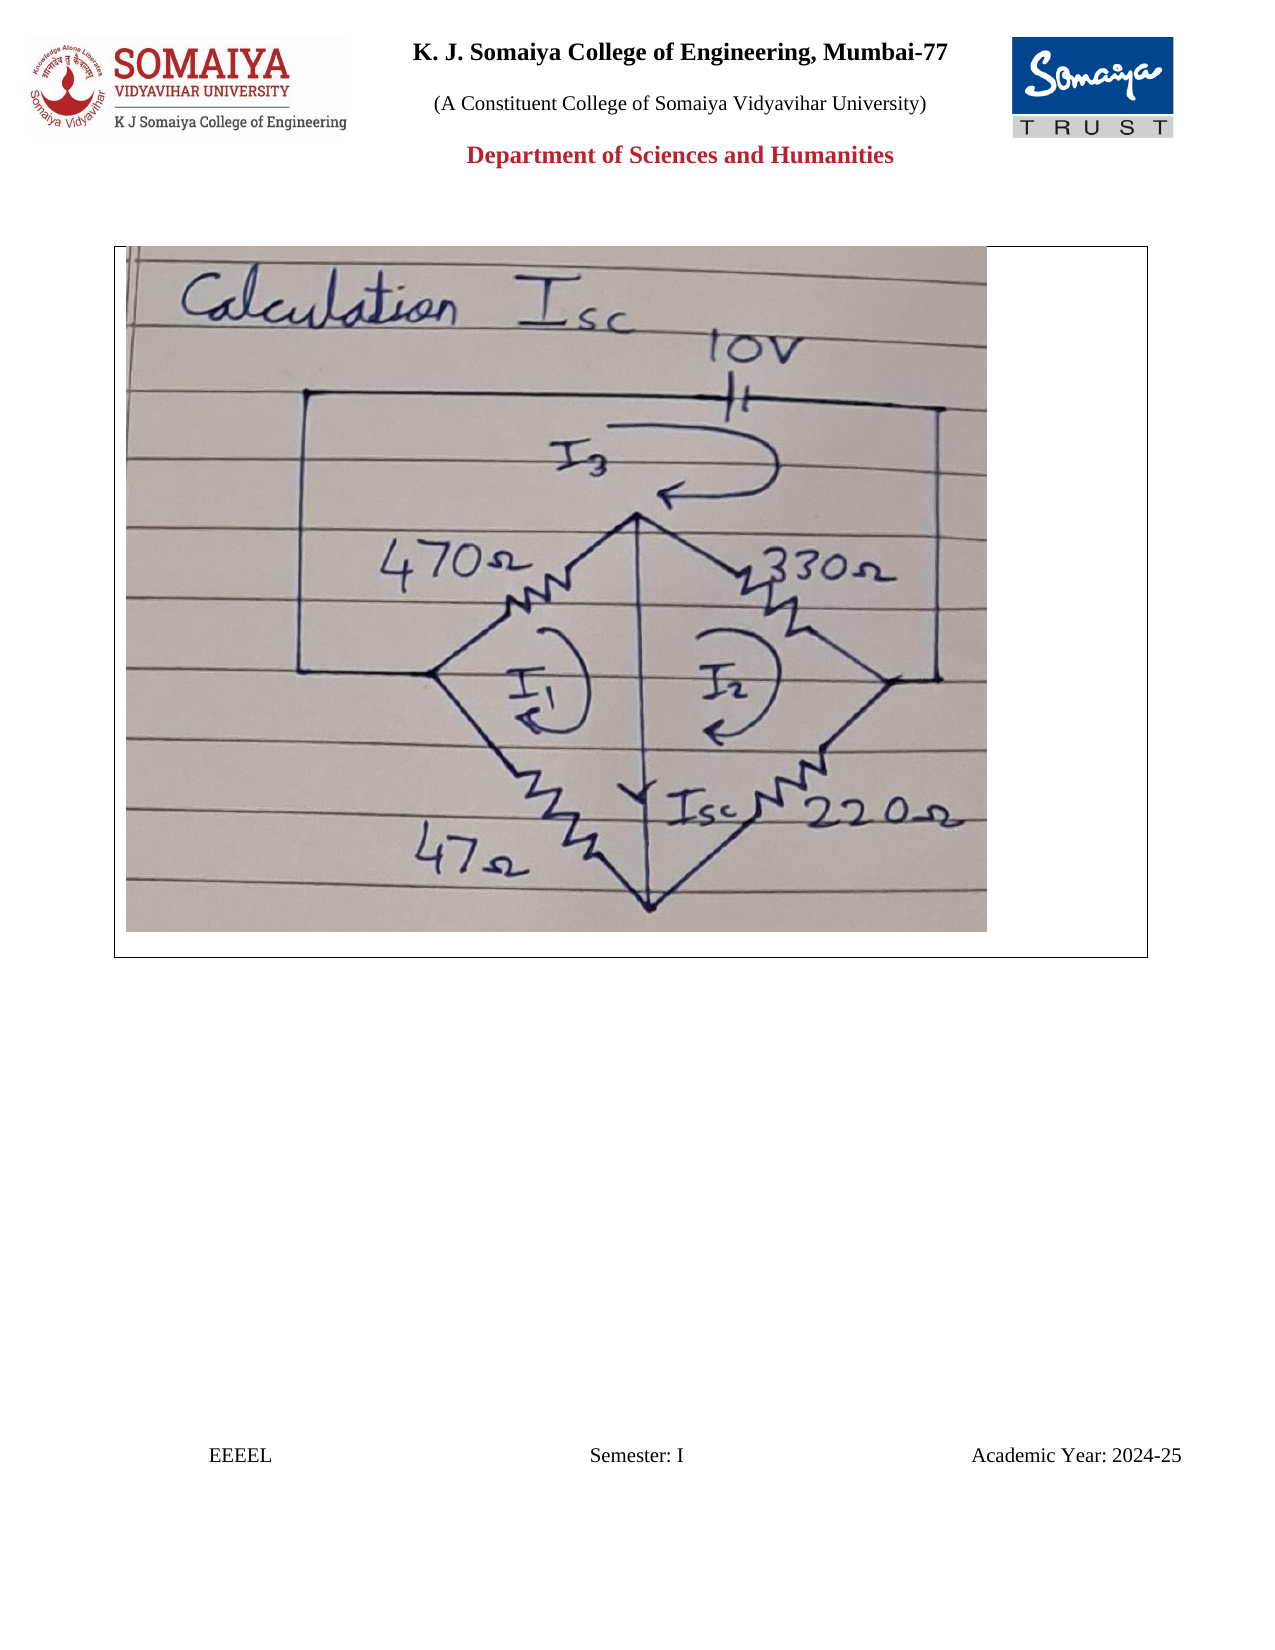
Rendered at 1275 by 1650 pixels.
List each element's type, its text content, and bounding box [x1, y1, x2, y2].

picture [1012, 37, 1174, 138]
table_cell Task 1: Circuit Diagram to measure RTH/RN: Task 2: Circuit Diagram to measure VTH: Task 3: Circuit Diagram to measure ISC: [115, 247, 1147, 957]
picture [25, 37, 350, 138]
picture [126, 246, 987, 932]
